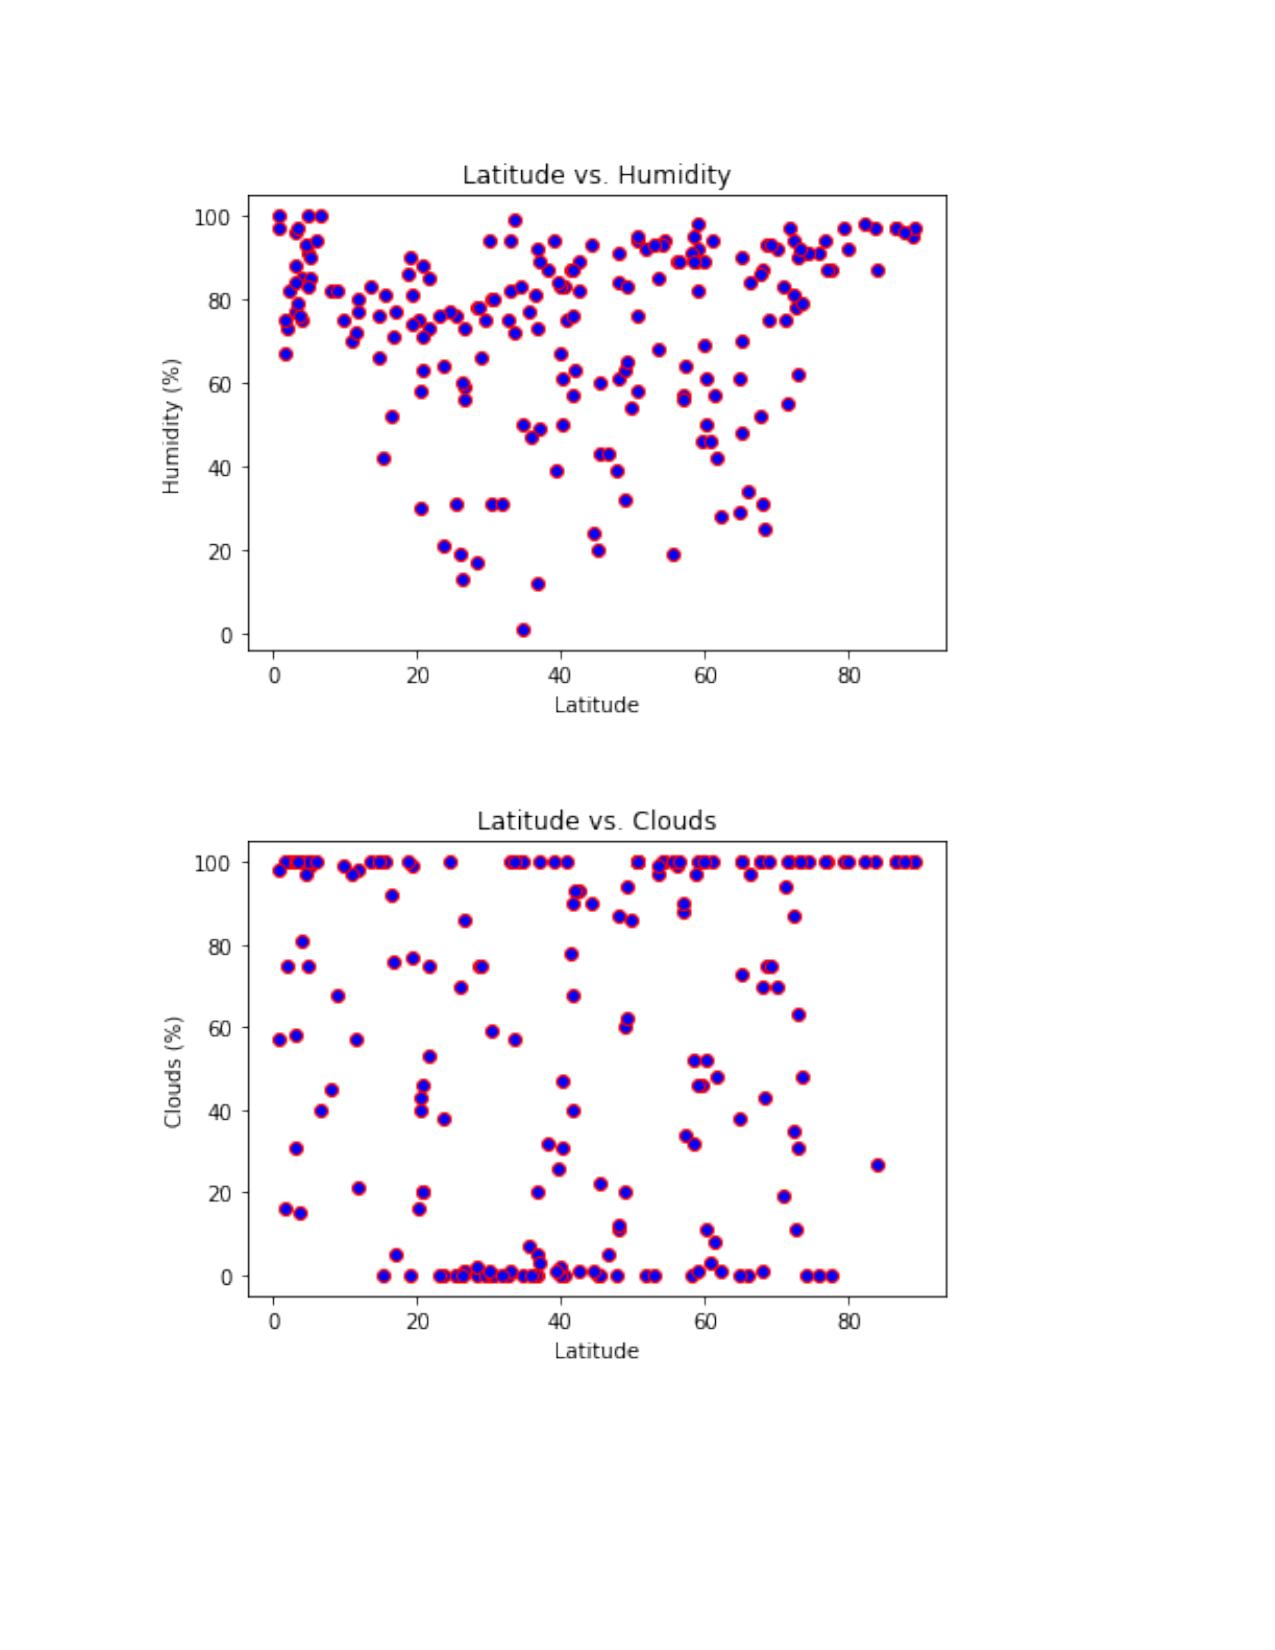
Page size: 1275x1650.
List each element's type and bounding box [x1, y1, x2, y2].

picture [150, 150, 961, 730]
picture [150, 795, 961, 1376]
